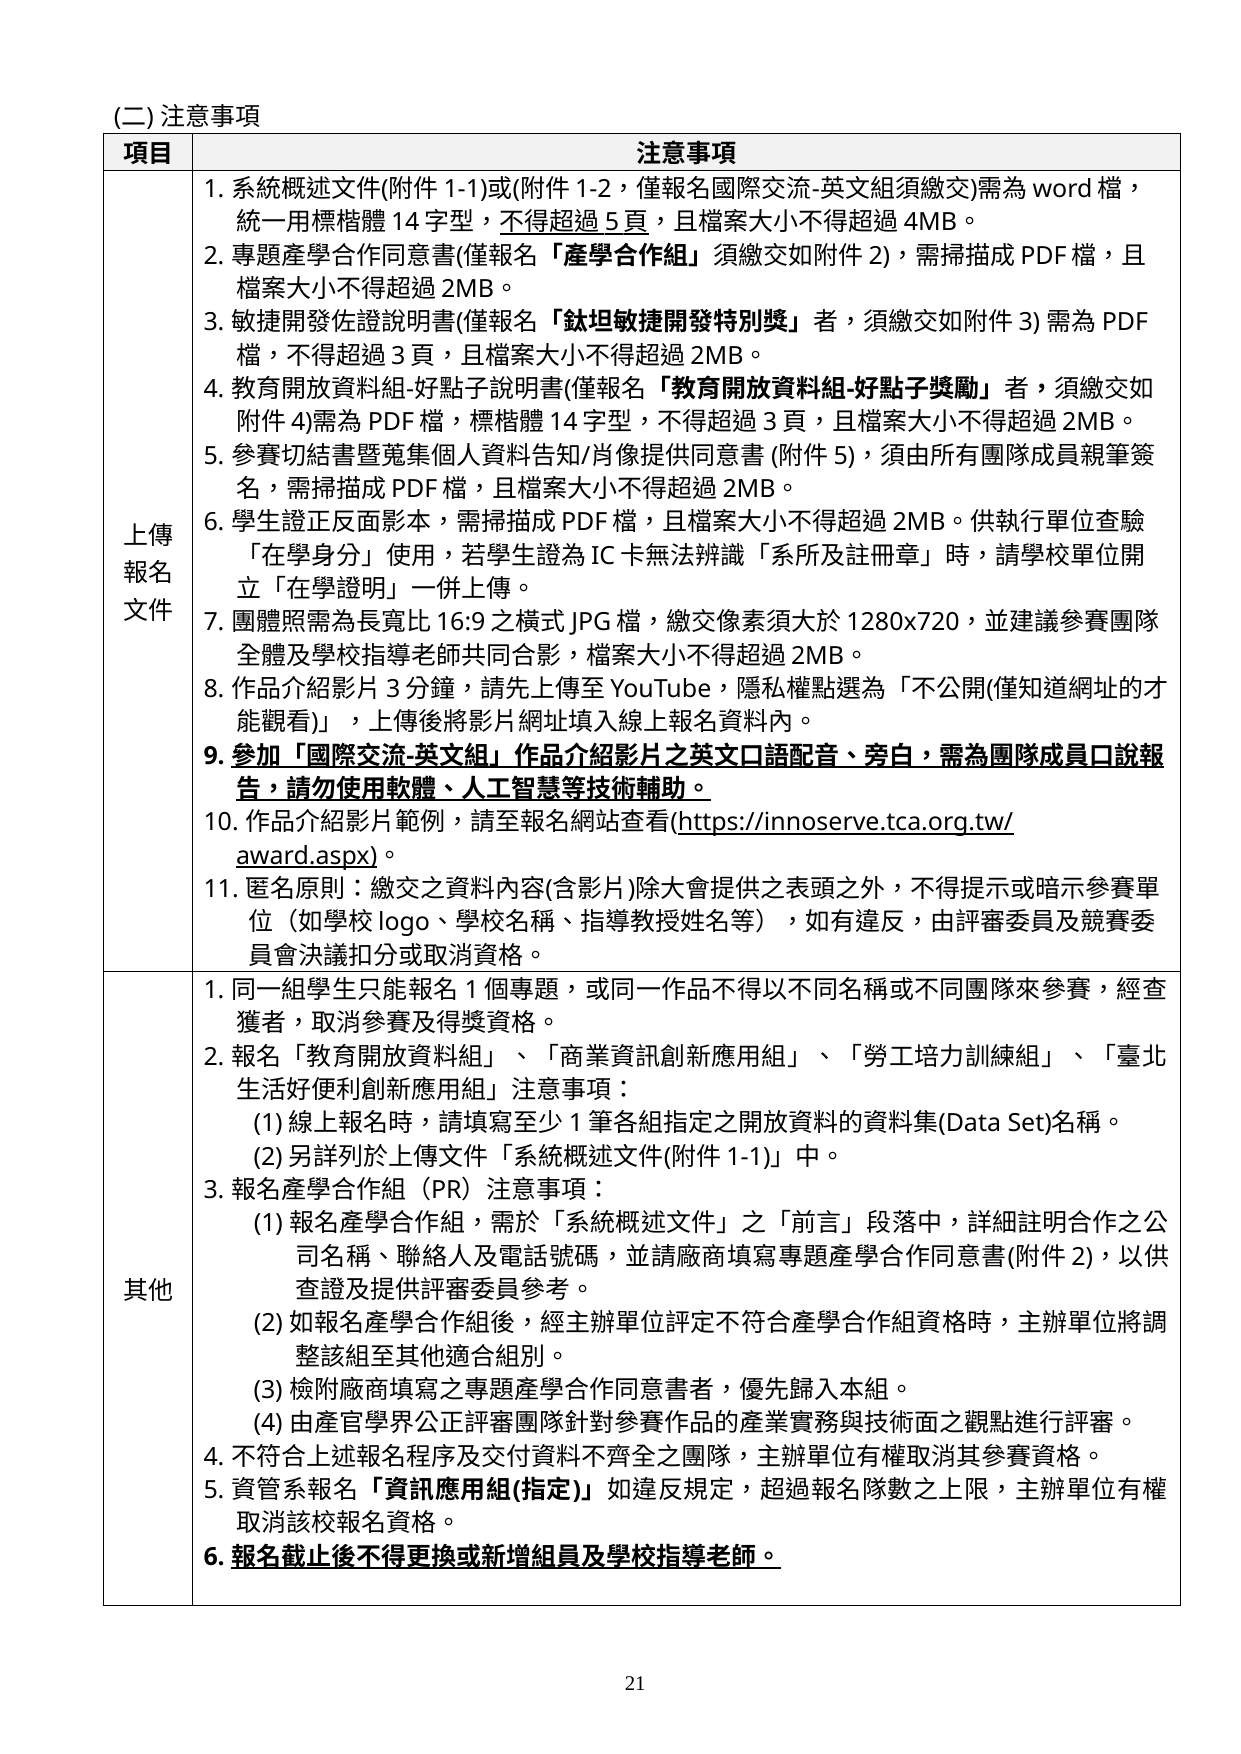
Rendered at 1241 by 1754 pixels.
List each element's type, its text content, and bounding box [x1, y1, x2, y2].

table_cell 系統概述文件(附件1-1)或(附件1-2，僅報名國際交流-英文組須繳交)需為word檔，統一用標楷體14字型，不得超過5頁，且檔案大小不得超過4MB。 專題產學合作同意書(僅報名「產學合作組」須繳交如附件2)，需掃描成PDF檔，且檔案大小不得超過2MB。 敏捷開發佐證說明書(僅報名「鈦坦敏捷開發特別獎」者，須繳交如附件3) 需為PDF檔，不得超過3頁，且檔案大小不得超過2MB。 教育開放資料組-好點子說明書(僅報名「教育開放資料組-好點子獎勵」者，須繳交如附件4)需為PDF檔，標楷體14字型，不得超過3頁，且檔案大小不得超過2MB。 參賽切結書暨蒐集個人資料告知/肖像提供同意書 (附件5)，須由所有團隊成員親筆簽名，需掃描成PDF檔，且檔案大小不得超過2MB。 學生證正反面影本，需掃描成PDF檔，且檔案大小不得超過2MB。供執行單位查驗「在學身分」使用，若學生證為IC卡無法辨識「系所及註冊章」時，請學校單位開立「在學證明」一併上傳。 團體照需為長寬比16:9之橫式 JPG檔，繳交像素須大於1280x720，並建議參賽團隊全體及學校指導老師共同合影，檔案大小不得超過2MB。 作品介紹影片3分鐘，請先上傳至YouTube，隱私權點選為「不公開(僅知道網址的才能觀看)」，上傳後將影片網址填入線上報名資料內。 參加「國際交流-英文組」作品介紹影片之英文口語配音、旁白，需為團隊成員口說報告，請勿使用軟體、人工智慧等技術輔助。 作品介紹影片範例，請至報名網站查看(https://innoserve.tca.org.tw/award.aspx)。 匿名原則：繳交之資料內容(含影片)除大會提供之表頭之外，不得提示或暗示參賽單位（如學校logo、學校名稱、指導教授姓名等），如有違反，由評審委員及競賽委員會決議扣分或取消資格。 [193, 171, 1180, 971]
table_header 注意事項 [193, 134, 1180, 170]
table_cell 同一組學生只能報名1個專題，或同一作品不得以不同名稱或不同團隊來參賽，經查獲者，取消參賽及得獎資格。 報名「教育開放資料組」、「商業資訊創新應用組」、「勞工培力訓練組」、「臺北生活好便利創新應用組」注意事項： 線上報名時，請填寫至少1筆各組指定之開放資料的資料集(Data Set)名稱。 另詳列於上傳文件「系統概述文件(附件1-1)」中。 報名產學合作組（PR）注意事項： 報名產學合作組，需於「系統概述文件」之「前言」段落中，詳細註明合作之公司名稱、聯絡人及電話號碼，並請廠商填寫專題產學合作同意書(附件2)，以供查證及提供評審委員參考。 如報名產學合作組後，經主辦單位評定不符合產學合作組資格時，主辦單位將調整該組至其他適合組別。 檢附廠商填寫之專題產學合作同意書者，優先歸入本組。 由產官學界公正評審團隊針對參賽作品的產業實務與技術面之觀點進行評審。 不符合上述報名程序及交付資料不齊全之團隊，主辦單位有權取消其參賽資格。 資管系報名「資訊應用組(指定)」如違反規定，超過報名隊數之上限，主辦單位有權取消該校報名資格。 報名截止後不得更換或新增組員及學校指導老師。 [193, 972, 1180, 1605]
table_cell 其他 [104, 972, 192, 1605]
table_header 項目 [104, 134, 192, 170]
list 注意事項 [114, 96, 1181, 132]
table_cell 上傳 報名 文件 [104, 171, 192, 971]
